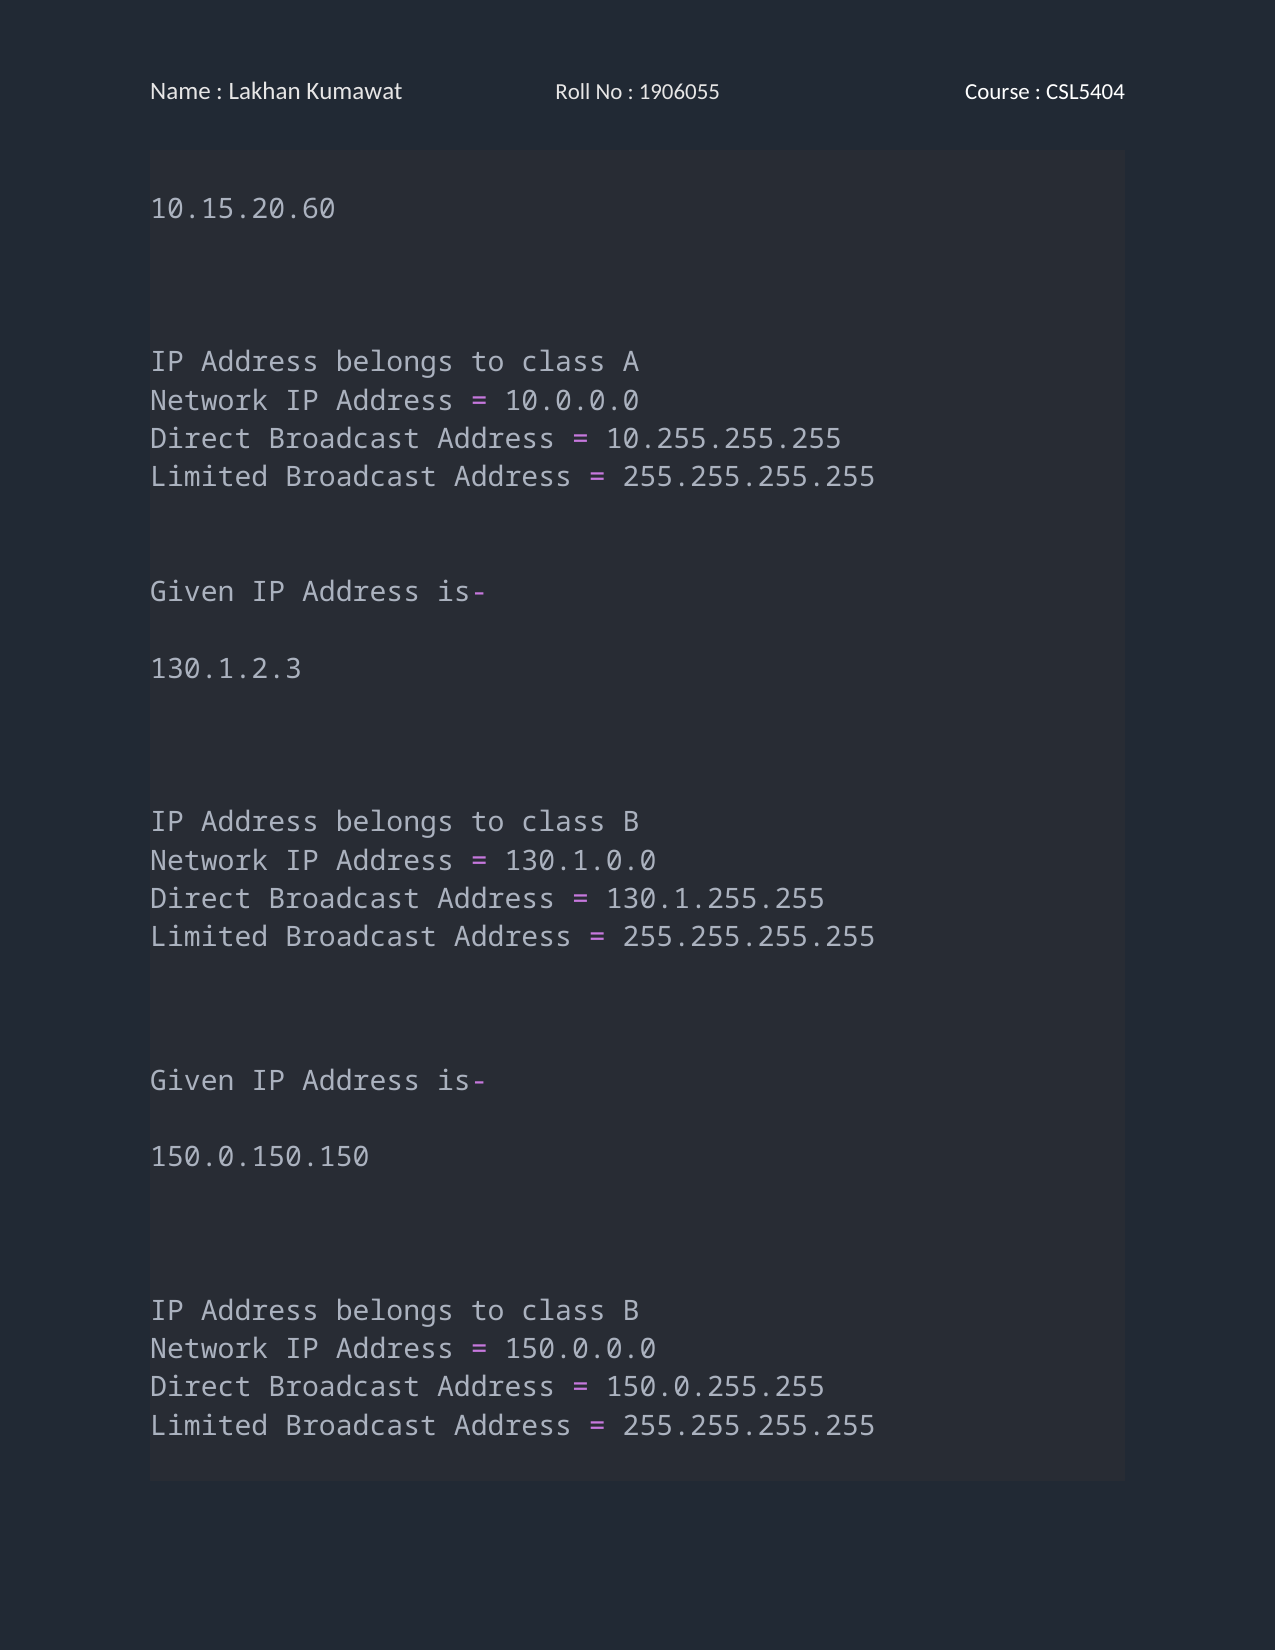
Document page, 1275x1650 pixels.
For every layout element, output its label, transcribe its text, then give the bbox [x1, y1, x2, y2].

text Given IP Address is- [150, 1060, 1125, 1098]
text Limited Broadcast Address = 255.255.255.255 [150, 917, 1125, 955]
text IP Address belongs to class B [150, 802, 1125, 840]
text IP Address belongs to class B [150, 1290, 1125, 1328]
text Direct Broadcast Address = 10.255.255.255 [150, 418, 1125, 457]
text IP Address belongs to class A [150, 342, 1125, 380]
text 10.15.20.60 [150, 188, 1125, 227]
text Direct Broadcast Address = 150.0.255.255 [150, 1366, 1125, 1405]
text Limited Broadcast Address = 255.255.255.255 [150, 1405, 1125, 1443]
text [150, 457, 1125, 495]
text Network IP Address = 150.0.0.0 [150, 1328, 1125, 1366]
text Network IP Address = 10.0.0.0 [150, 380, 1125, 418]
text Network IP Address = 130.1.0.0 [150, 840, 1125, 878]
text 130.1.2.3 [150, 648, 1125, 687]
text Direct Broadcast Address = 130.1.255.255 [150, 878, 1125, 917]
text Given IP Address is- [150, 572, 1125, 610]
text 150.0.150.150 [150, 1136, 1125, 1175]
